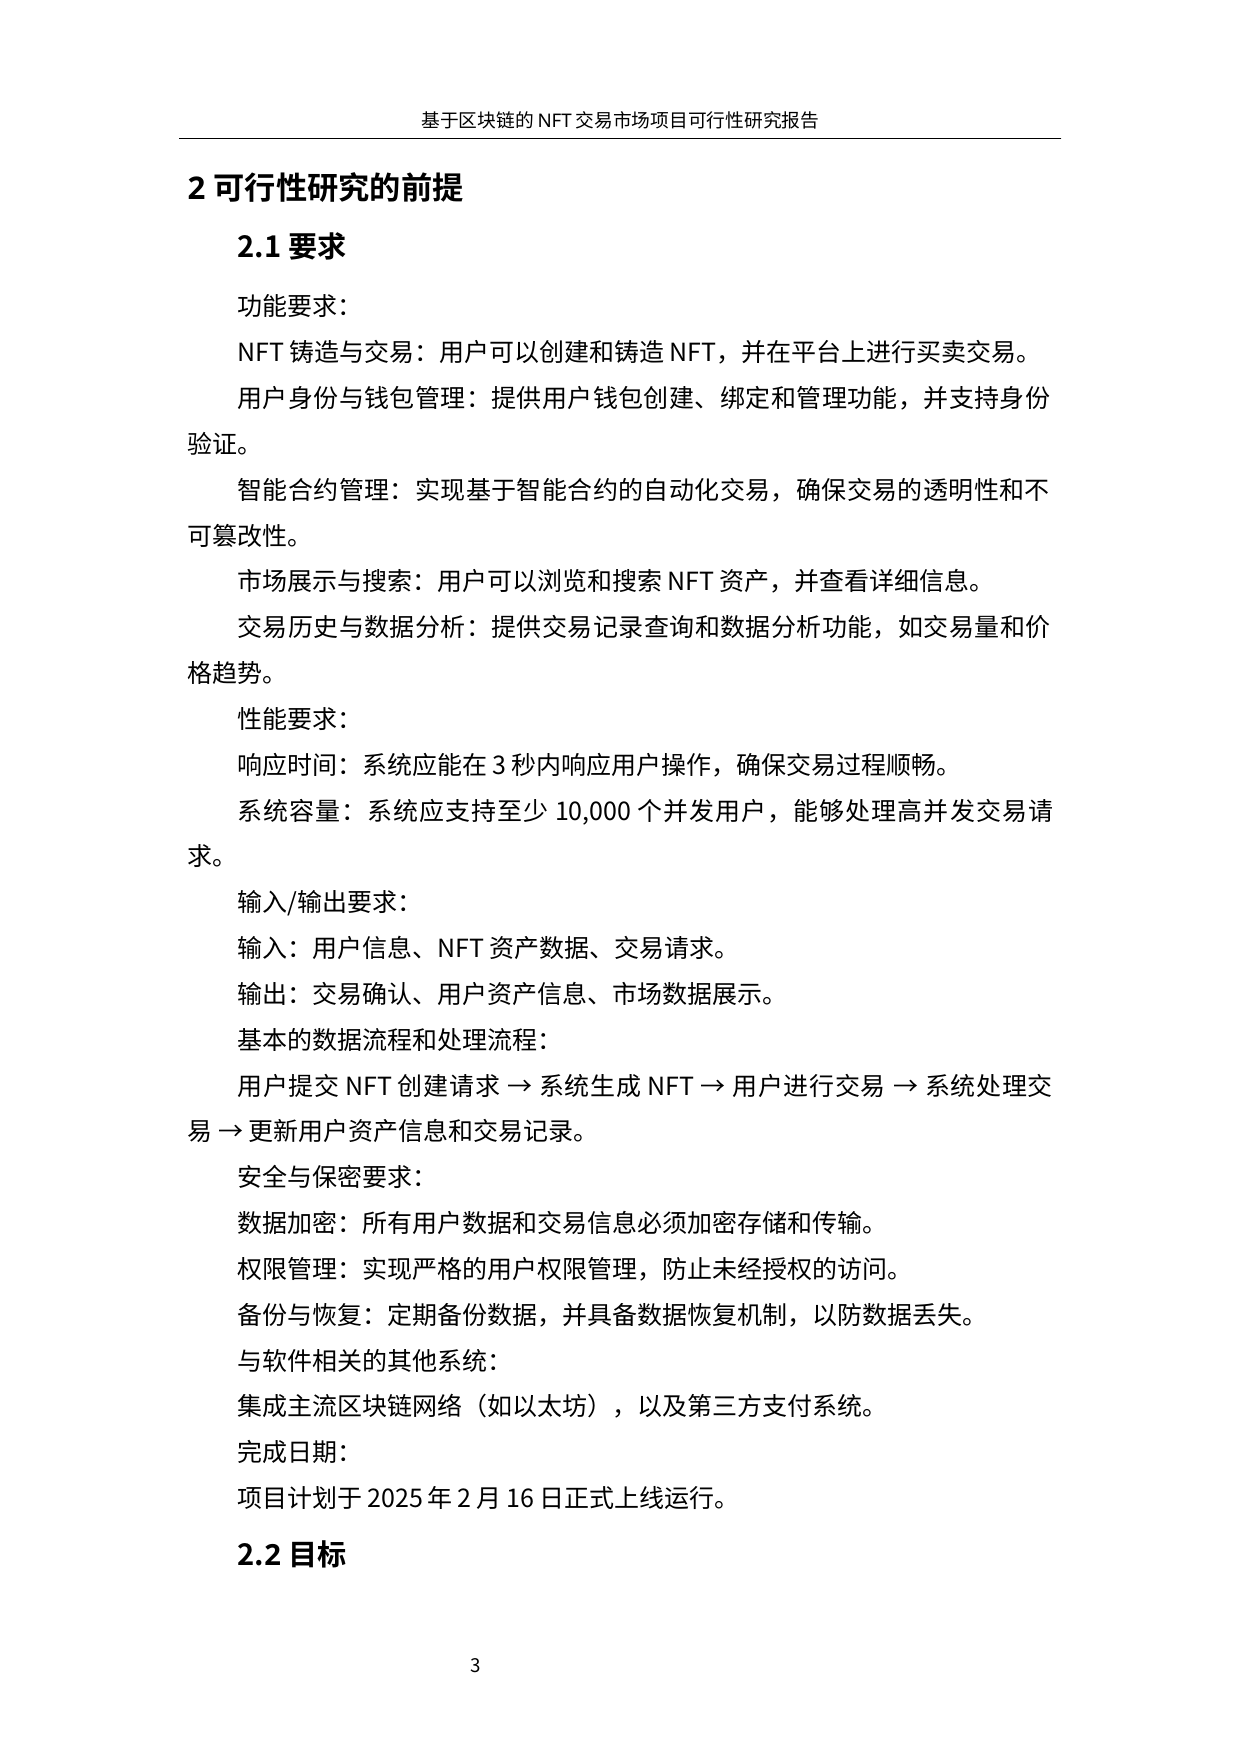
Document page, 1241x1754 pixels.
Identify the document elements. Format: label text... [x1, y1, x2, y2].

text 交易历史与数据分析：提供交易记录查询和数据分析功能，如交易量和价格趋势。 [187, 600, 1053, 692]
text 基本的数据流程和处理流程： [187, 1012, 1053, 1058]
text 集成主流区块链网络（如以太坊），以及第三方支付系统。 [187, 1379, 1053, 1425]
text 输入：用户信息、NFT资产数据、交易请求。 [187, 921, 1053, 967]
text 功能要求： [187, 279, 1053, 325]
text 安全与保密要求： [187, 1150, 1053, 1196]
text 与软件相关的其他系统： [187, 1333, 1053, 1379]
text 市场展示与搜索：用户可以浏览和搜索NFT资产，并查看详细信息。 [187, 554, 1053, 600]
text 备份与恢复：定期备份数据，并具备数据恢复机制，以防数据丢失。 [187, 1287, 1053, 1333]
text 系统容量：系统应支持至少10,000个并发用户，能够处理高并发交易请求。 [187, 783, 1053, 875]
text 用户提交NFT创建请求 → 系统生成NFT → 用户进行交易 → 系统处理交易 → 更新用户资产信息和交易记录。 [187, 1058, 1053, 1150]
subtitle 2.2 目标 [187, 1529, 1053, 1575]
text 权限管理：实现严格的用户权限管理，防止未经授权的访问。 [187, 1242, 1053, 1287]
text 数据加密：所有用户数据和交易信息必须加密存储和传输。 [187, 1196, 1053, 1242]
text 智能合约管理：实现基于智能合约的自动化交易，确保交易的透明性和不可篡改性。 [187, 462, 1053, 554]
subtitle 2.1 要求 [187, 221, 1053, 267]
text 性能要求： [187, 692, 1053, 737]
text NFT铸造与交易：用户可以创建和铸造NFT，并在平台上进行买卖交易。 [187, 325, 1053, 371]
text 输入/输出要求： [187, 875, 1053, 921]
text 响应时间：系统应能在3秒内响应用户操作，确保交易过程顺畅。 [187, 737, 1053, 783]
text 完成日期： [187, 1425, 1053, 1471]
text 2 可行性研究的前提 [187, 162, 1053, 208]
text 用户身份与钱包管理：提供用户钱包创建、绑定和管理功能，并支持身份验证。 [187, 371, 1053, 462]
text 输出：交易确认、用户资产信息、市场数据展示。 [187, 967, 1053, 1012]
text 项目计划于2025年2月16日正式上线运行。 [187, 1471, 1053, 1517]
